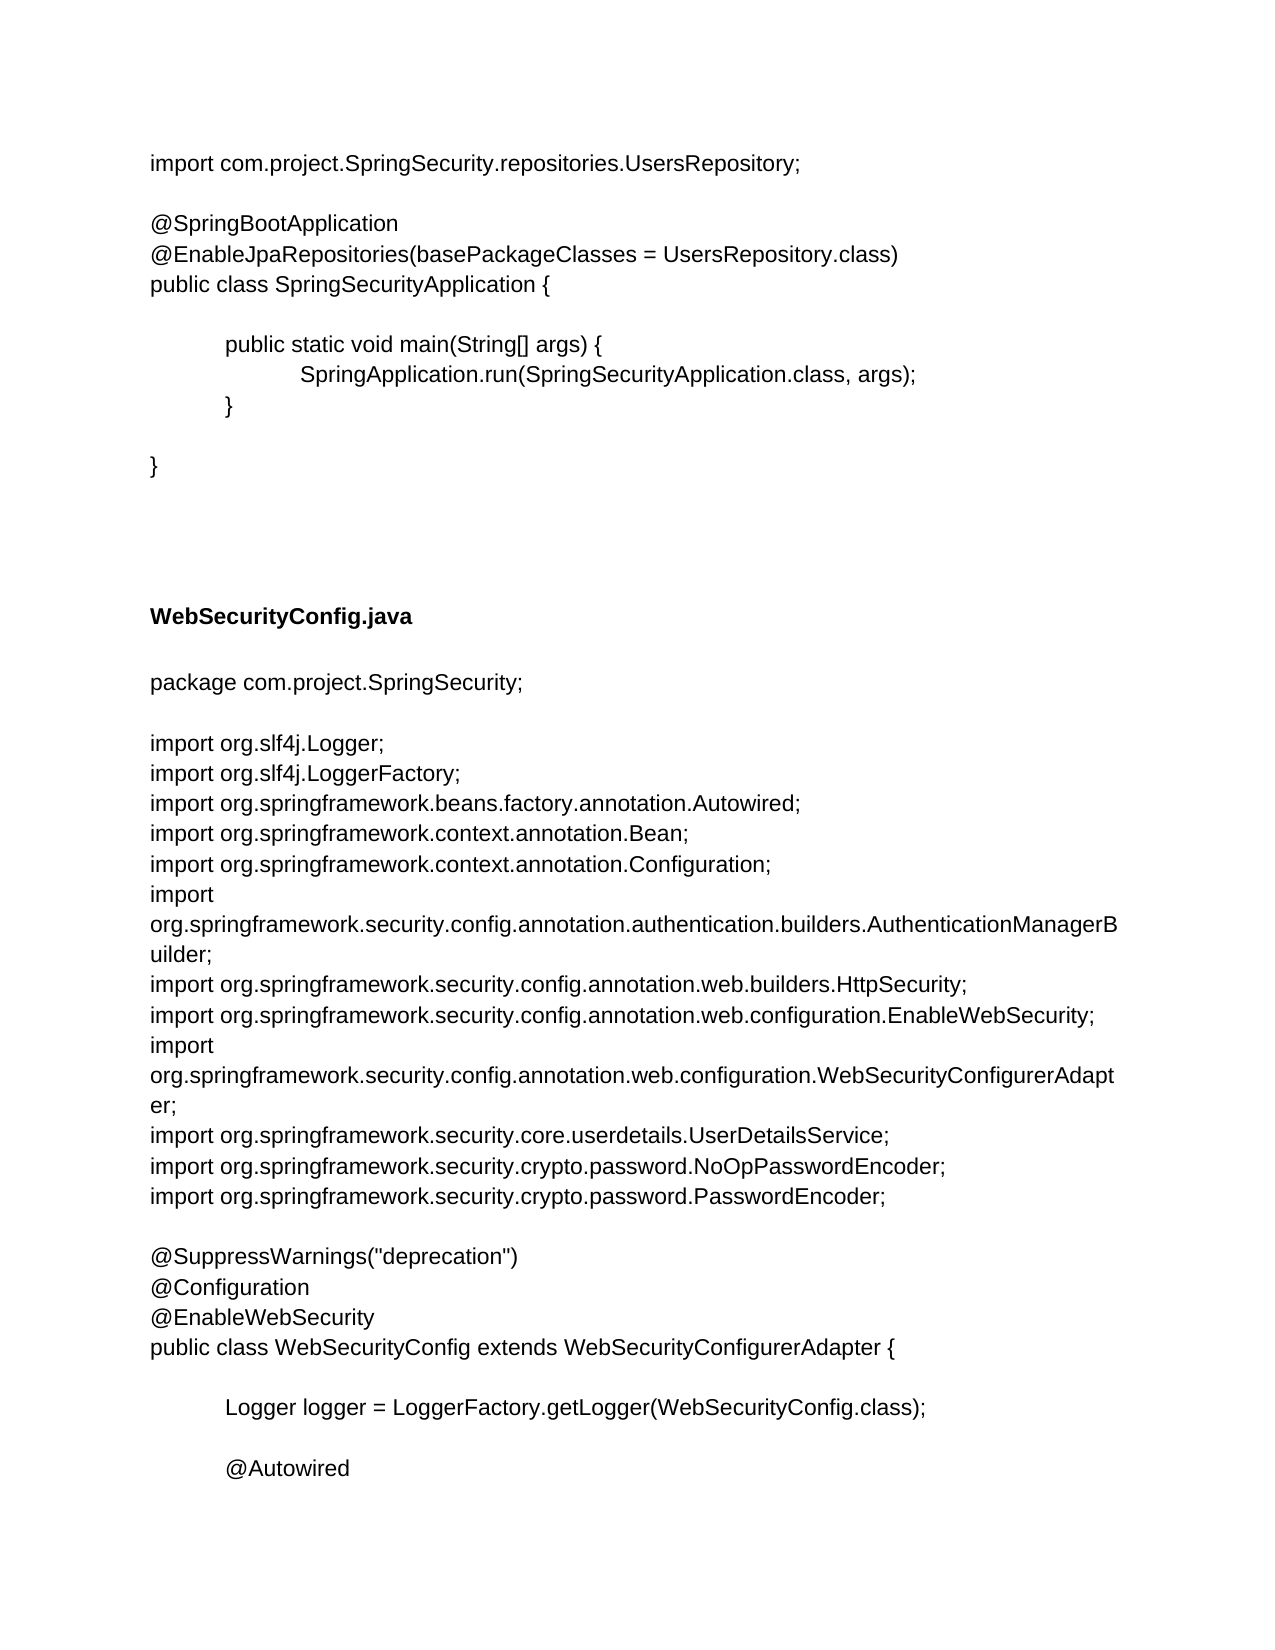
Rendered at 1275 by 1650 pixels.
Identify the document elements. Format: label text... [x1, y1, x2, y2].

text @Configuration [150, 1273, 1125, 1300]
text @Autowired [150, 1455, 1125, 1481]
text public static void main(String[] args) { [150, 331, 1125, 358]
text import org.springframework.security.config.annotation.web.builders.HttpSecurity; [150, 971, 1125, 998]
text import org.springframework.context.annotation.Bean; [150, 820, 1125, 847]
text import org.springframework.security.config.annotation.web.configuration.EnableWebSecurity; [150, 1002, 1125, 1028]
text } [150, 392, 1125, 418]
text import org.springframework.beans.factory.annotation.Autowired; [150, 790, 1125, 816]
text Logger logger = LoggerFactory.getLogger(WebSecurityConfig.class); [150, 1394, 1125, 1421]
text public class WebSecurityConfig extends WebSecurityConfigurerAdapter { [150, 1334, 1125, 1360]
text @SuppressWarnings("deprecation") [150, 1243, 1125, 1269]
text @EnableWebSecurity [150, 1304, 1125, 1330]
text } [150, 452, 1125, 478]
text public class SpringSecurityApplication { [150, 271, 1125, 297]
text import org.springframework.security.config.annotation.authentication.builders.AuthenticationManagerBuilder; [150, 881, 1125, 967]
text @EnableJpaRepositories(basePackageClasses = UsersRepository.class) [150, 241, 1125, 267]
text import org.slf4j.LoggerFactory; [150, 760, 1125, 786]
text SpringApplication.run(SpringSecurityApplication.class, args); [150, 361, 1125, 388]
text import org.springframework.security.crypto.password.PasswordEncoder; [150, 1183, 1125, 1209]
text @SpringBootApplication [150, 210, 1125, 237]
text WebSecurityConfig.java [150, 603, 1125, 629]
text import org.springframework.security.core.userdetails.UserDetailsService; [150, 1122, 1125, 1149]
text import org.slf4j.Logger; [150, 730, 1125, 756]
text import com.project.SpringSecurity.repositories.UsersRepository; [150, 150, 1125, 176]
text import org.springframework.security.config.annotation.web.configuration.WebSecurityConfigurerAdapter; [150, 1032, 1125, 1118]
text import org.springframework.security.crypto.password.NoOpPasswordEncoder; [150, 1153, 1125, 1179]
text import org.springframework.context.annotation.Configuration; [150, 851, 1125, 877]
text package com.project.SpringSecurity; [150, 669, 1125, 696]
